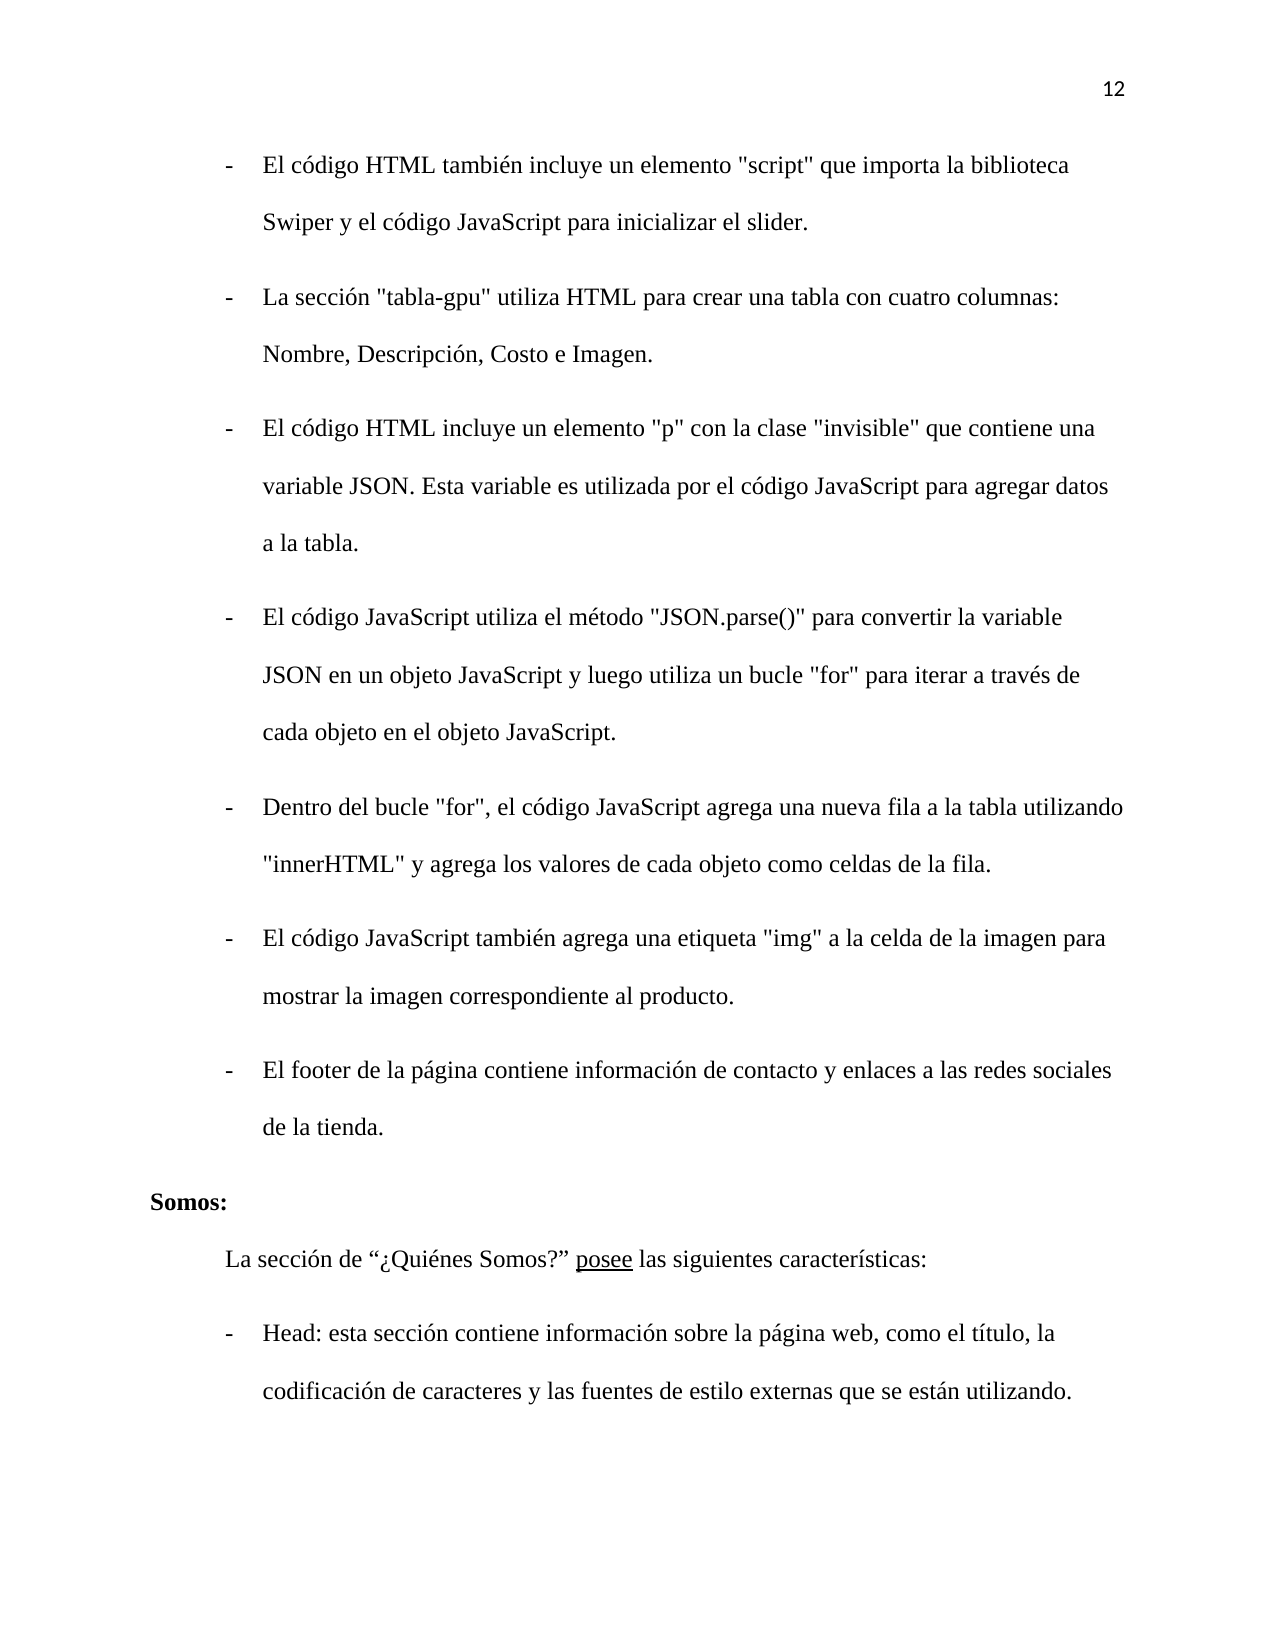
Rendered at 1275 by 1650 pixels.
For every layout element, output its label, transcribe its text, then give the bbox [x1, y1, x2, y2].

list El footer de la página contiene información de contacto y enlaces a las redes sociales de la tienda. [225, 1055, 1125, 1141]
list Head: esta sección contiene información sobre la página web, como el título, la codificación de caracteres y las fuentes de estilo externas que se están utilizando. [225, 1318, 1125, 1404]
list El código JavaScript utiliza el método "JSON.parse()" para convertir la variable JSON en un objeto JavaScript y luego utiliza un bucle "for" para iterar a través de cada objeto en el objeto JavaScript. [225, 602, 1125, 746]
subtitle Somos: [150, 1187, 1125, 1215]
list El código HTML incluye un elemento "p" con la clase "invisible" que contiene una variable JSON. Esta variable es utilizada por el código JavaScript para agregar datos a la tabla. [225, 413, 1125, 557]
list Dentro del bucle "for", el código JavaScript agrega una nueva fila a la tabla utilizando "innerHTML" y agrega los valores de cada objeto como celdas de la fila. [225, 792, 1125, 878]
text La sección de “¿Quiénes Somos?” posee las siguientes características: [150, 1244, 1125, 1273]
list La sección "tabla-gpu" utiliza HTML para crear una tabla con cuatro columnas: Nombre, Descripción, Costo e Imagen. [225, 282, 1125, 368]
list El código JavaScript también agrega una etiqueta "img" a la celda de la imagen para mostrar la imagen correspondiente al producto. [225, 923, 1125, 1009]
list El código HTML también incluye un elemento "script" que importa la biblioteca Swiper y el código JavaScript para inicializar el slider. [225, 150, 1125, 236]
